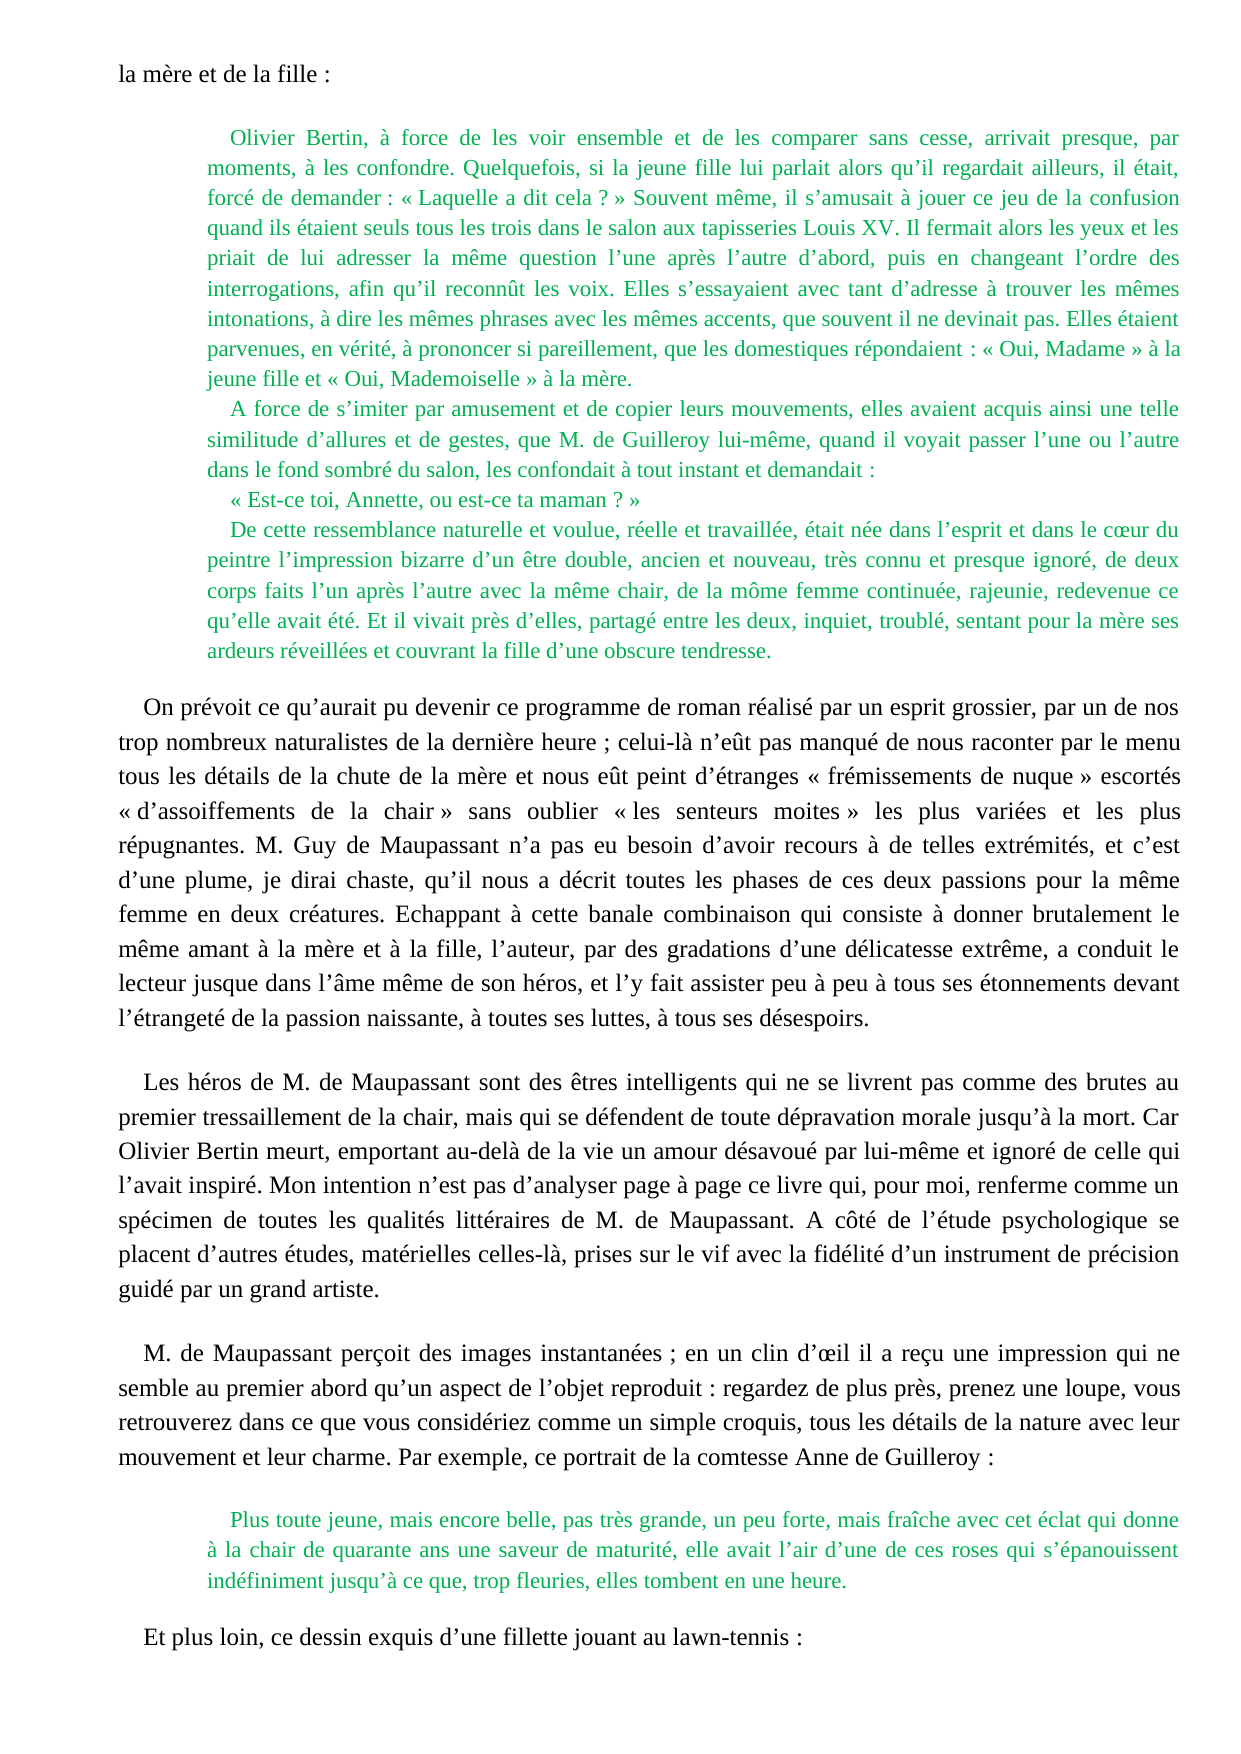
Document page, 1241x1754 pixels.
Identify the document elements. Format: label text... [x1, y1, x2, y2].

text On prévoit ce qu’aurait pu devenir ce programme de roman réalisé par un esprit grossier, par un de nos trop nombreux naturalistes de la dernière heure ; celui-là n’eût pas manqué de nous raconter par le menu tous les détails de la chute de la mère et nous eût peint d’étranges « frémissements de nuque » escortés « d’assoiffements de la chair » sans oublier « les senteurs moites » les plus variées et les plus répugnantes. M. Guy de Maupassant n’a pas eu besoin d’avoir recours à de telles extrémités, et c’est d’une plume, je dirai chaste, qu’il nous a décrit toutes les phases de ces deux passions pour la même femme en deux créatures. Echappant à cette banale combinaison qui consiste à donner brutalement le même amant à la mère et à la fille, l’auteur, par des gradations d’une délicatesse extrême, a conduit le lecteur jusque dans l’âme même de son héros, et l’y fait assister peu à peu à tous ses étonnements devant l’étrangeté de la passion naissante, à toutes ses luttes, à tous ses désespoirs. [118, 692, 1181, 1031]
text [118, 59, 1181, 88]
text Olivier Bertin, à force de les voir ensemble et de les comparer sans cesse, arrivait presque, par moments, à les confondre. Quelquefois, si la jeune fille lui parlait alors qu’il regardait ailleurs, il était, forcé de demander : « Laquelle a dit cela ? » Souvent même, il s’amusait à jouer ce jeu de la confusion quand ils étaient seuls tous les trois dans le salon aux tapisseries Louis XV. Il fermait alors les yeux et les priait de lui adresser la même question l’une après l’autre d’abord, puis en changeant l’ordre des interrogations, afin qu’il reconnût les voix. Elles s’essayaient avec tant d’adresse à trouver les mêmes intonations, à dire les mêmes phrases avec les mêmes accents, que souvent il ne devinait pas. Elles étaient parvenues, en vérité, à prononcer si pareillement, que les domestiques répondaient : « Oui, Madame » à la jeune fille et « Oui, Mademoiselle » à la mère. [207, 123, 1181, 392]
text « Est-ce toi, Annette, ou est-ce ta maman ? » [207, 486, 1181, 512]
text De cette ressemblance naturelle et voulue, réelle et travaillée, était née dans l’esprit et dans le cœur du peintre l’impression bizarre d’un être double, ancien et nouveau, très connu et presque ignoré, de deux corps faits l’un après l’autre avec la même chair, de la môme femme continuée, rajeunie, redevenue ce qu’elle avait été. Et il vivait près d’elles, partagé entre les deux, inquiet, troublé, sentant pour la mère ses ardeurs réveillées et couvrant la fille d’une obscure tendresse. [207, 516, 1181, 663]
text Les héros de M. de Maupassant sont des êtres intelligents qui ne se livrent pas comme des brutes au premier tressaillement de la chair, mais qui se défendent de toute dépravation morale jusqu’à la mort. Car Olivier Bertin meurt, emportant au-delà de la vie un amour désavoué par lui-même et ignoré de celle qui l’avait inspiré. Mon intention n’est pas d’analyser page à page ce livre qui, pour moi, renferme comme un spécimen de toutes les qualités littéraires de M. de Maupassant. A côté de l’étude psychologique se placent d’autres études, matérielles celles-là, prises sur le vif avec la fidélité d’un instrument de précision guidé par un grand artiste. [118, 1067, 1181, 1303]
text M. de Maupassant perçoit des images instantanées ; en un clin d’œil il a reçu une impression qui ne semble au premier abord qu’un aspect de l’objet reproduit : regardez de plus près, prenez une loupe, vous retrouverez dans ce que vous considériez comme un simple croquis, tous les détails de la nature avec leur mouvement et leur charme. Par exemple, ce portrait de la comtesse Anne de Guilleroy : [118, 1338, 1181, 1471]
text A force de s’imiter par amusement et de copier leurs mouvements, elles avaient acquis ainsi une telle similitude d’allures et de gestes, que M. de Guilleroy lui-même, quand il voyait passer l’une ou l’autre dans le fond sombré du salon, les confondait à tout instant et demandait : [207, 395, 1181, 482]
text Plus toute jeune, mais encore belle, pas très grande, un peu forte, mais fraîche avec cet éclat qui donne à la chair de quarante ans une saveur de maturité, elle avait l’air d’une de ces roses qui s’épanouissent indéfiniment jusqu’à ce que, trop fleuries, elles tombent en une heure. [207, 1506, 1181, 1593]
text Et plus loin, ce dessin exquis d’une fillette jouant au lawn-tennis : [118, 1622, 1181, 1651]
